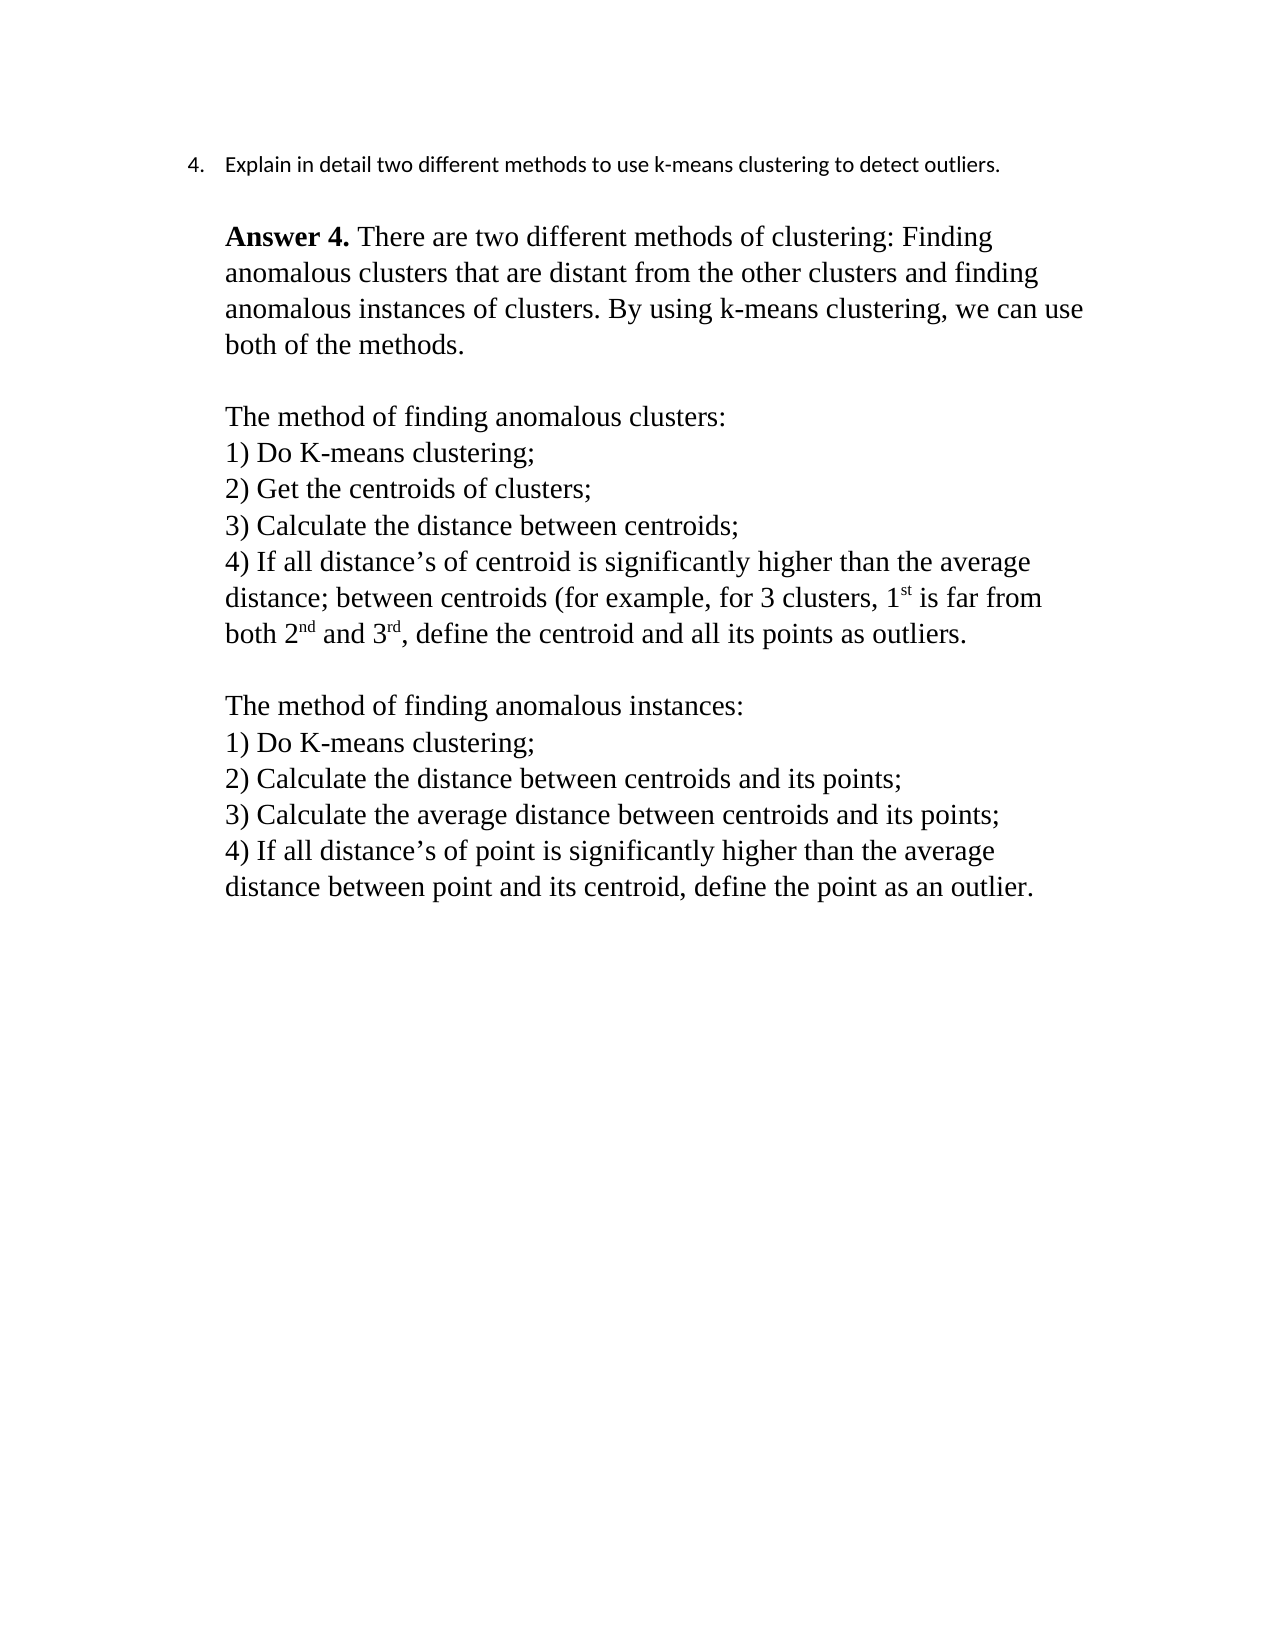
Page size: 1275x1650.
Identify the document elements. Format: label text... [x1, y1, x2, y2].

text The method of finding anomalous instances: [225, 688, 1087, 722]
text 1) Do K-means clustering; [225, 725, 1087, 758]
text 1) Do K-means clustering; [225, 436, 1087, 469]
text 4) If all distance’s of point is significantly higher than the average distance between point and its centroid, define the point as an outlier. [225, 833, 1087, 903]
list Explain in detail two different methods to use k-means clustering to detect outliers. [187, 150, 1087, 178]
text The method of finding anomalous clusters: [225, 399, 1087, 433]
text 2) Calculate the distance between centroids and its points; [225, 761, 1087, 794]
text 3) Calculate the distance between centroids; [225, 508, 1087, 541]
text 2) Get the centroids of clusters; [225, 472, 1087, 505]
text 4) If all distance’s of centroid is significantly higher than the average distance; between centroids (for example, for 3 clusters, 1st is far from both 2nd and 3rd, define the centroid and all its points as outliers. [225, 544, 1087, 650]
text Answer 4. There are two different methods of clustering: Finding anomalous clusters that are distant from the other clusters and finding anomalous instances of clusters. By using k-means clustering, we can use both of the methods. [225, 219, 1087, 361]
text 3) Calculate the average distance between centroids and its points; [225, 797, 1087, 831]
